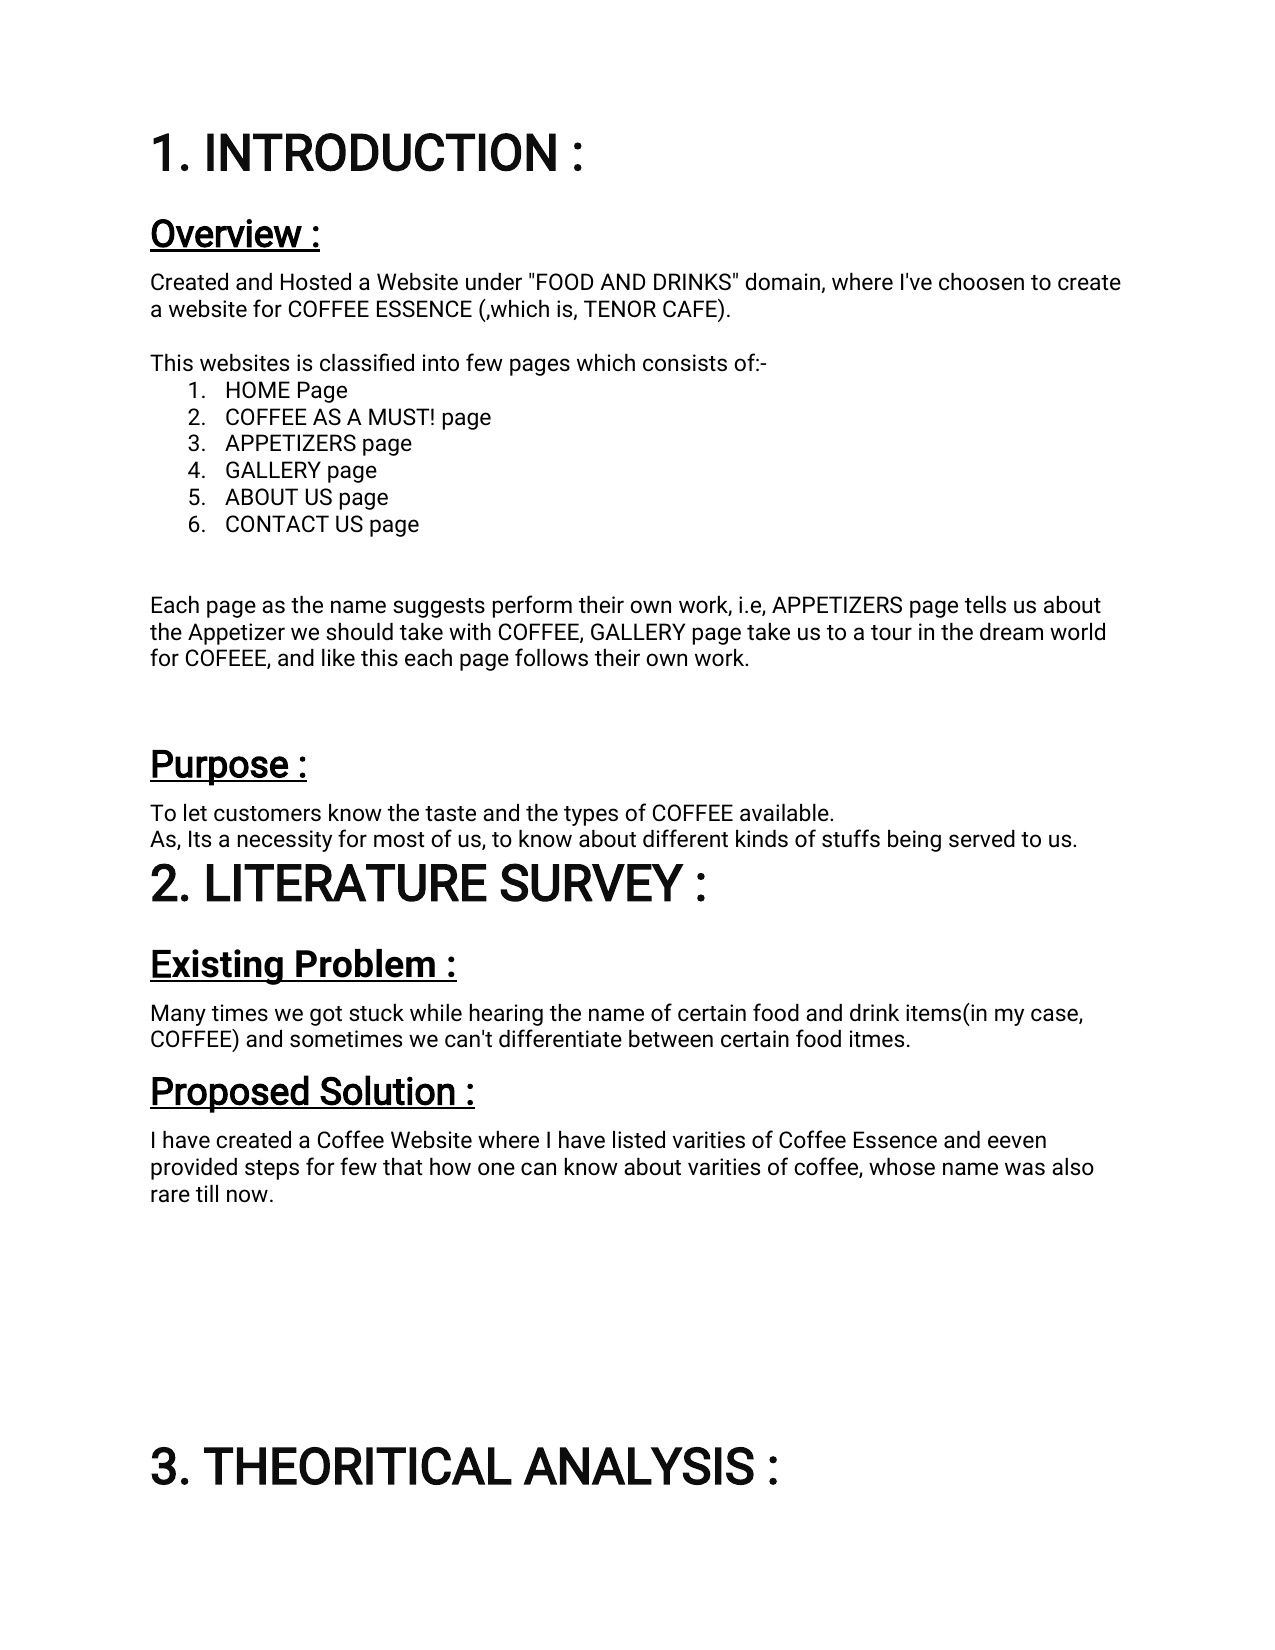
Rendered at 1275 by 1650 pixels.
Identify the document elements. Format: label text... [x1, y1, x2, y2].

subtitle 2. LITERATURE SURVEY : [150, 880, 1125, 905]
list CONTACT US page [187, 511, 1125, 538]
text Many times we got stuck while hearing the name of certain food and drink items(in my case, COFFEE) and sometimes we can't differentiate between certain food itmes. [150, 1000, 1125, 1053]
list ABOUT US page [187, 484, 1125, 511]
subtitle Purpose : [150, 753, 1125, 783]
text I have created a Coffee Website where I have listed varities of Coffee Essence and eeven provided steps for few that how one can know about varities of coffee, whose name was also rare till now. [150, 1127, 1125, 1208]
subtitle 3. THEORITICAL ANALYSIS : [150, 1464, 1125, 1489]
text Each page as the name suggests perform their own work, i.e, APPETIZERS page tells us about the Appetizer we should take with COFFEE, GALLERY page take us to a tour in the dream world for COFEEE, and like this each page follows their own work. [150, 592, 1125, 672]
text This websites is classified into few pages which consists of:- [150, 350, 1125, 377]
text As, Its a necessity for most of us, to know about different kinds of stuffs being served to us. [150, 827, 1125, 853]
subtitle Existing Problem : [150, 953, 1125, 983]
text Created and Hosted a Website under "FOOD AND DRINKS" domain, where I've choosen to create a website for COFFEE ESSENCE (,which is, TENOR CAFE). [150, 269, 1125, 323]
text To let customers know the taste and the types of COFFEE available. [150, 800, 1125, 827]
list APPETIZERS page [187, 431, 1125, 457]
subtitle Overview : [150, 223, 1125, 253]
list HOME Page [187, 377, 1125, 404]
subtitle 1. INTRODUCTION : [150, 150, 1125, 175]
subtitle Proposed Solution : [150, 1080, 1125, 1110]
list GALLERY page [187, 457, 1125, 484]
list COFFEE AS A MUST! page [187, 404, 1125, 431]
